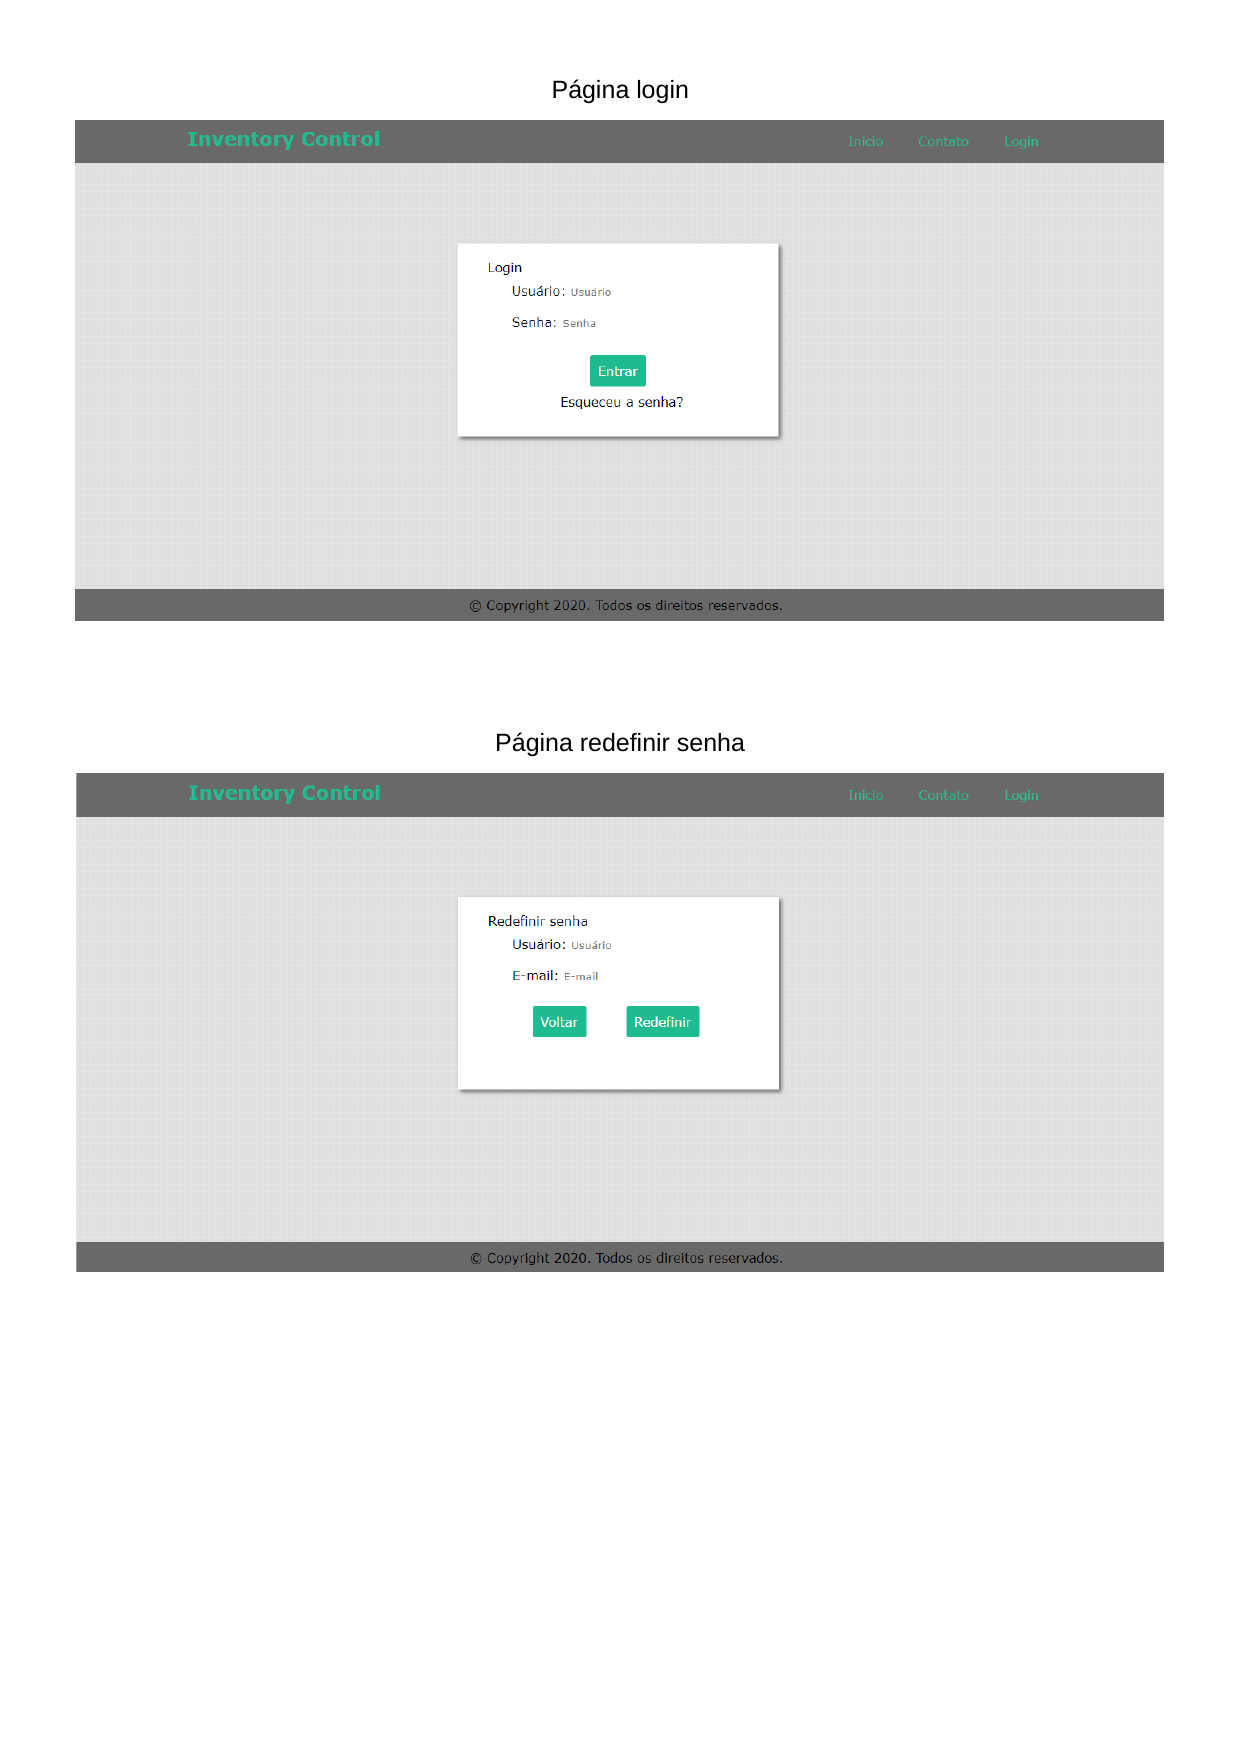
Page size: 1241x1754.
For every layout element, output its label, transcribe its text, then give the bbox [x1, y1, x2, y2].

picture [76, 773, 1164, 1272]
picture [75, 120, 1164, 621]
text Página redefinir senha [75, 728, 1165, 757]
text Página login [75, 75, 1165, 104]
